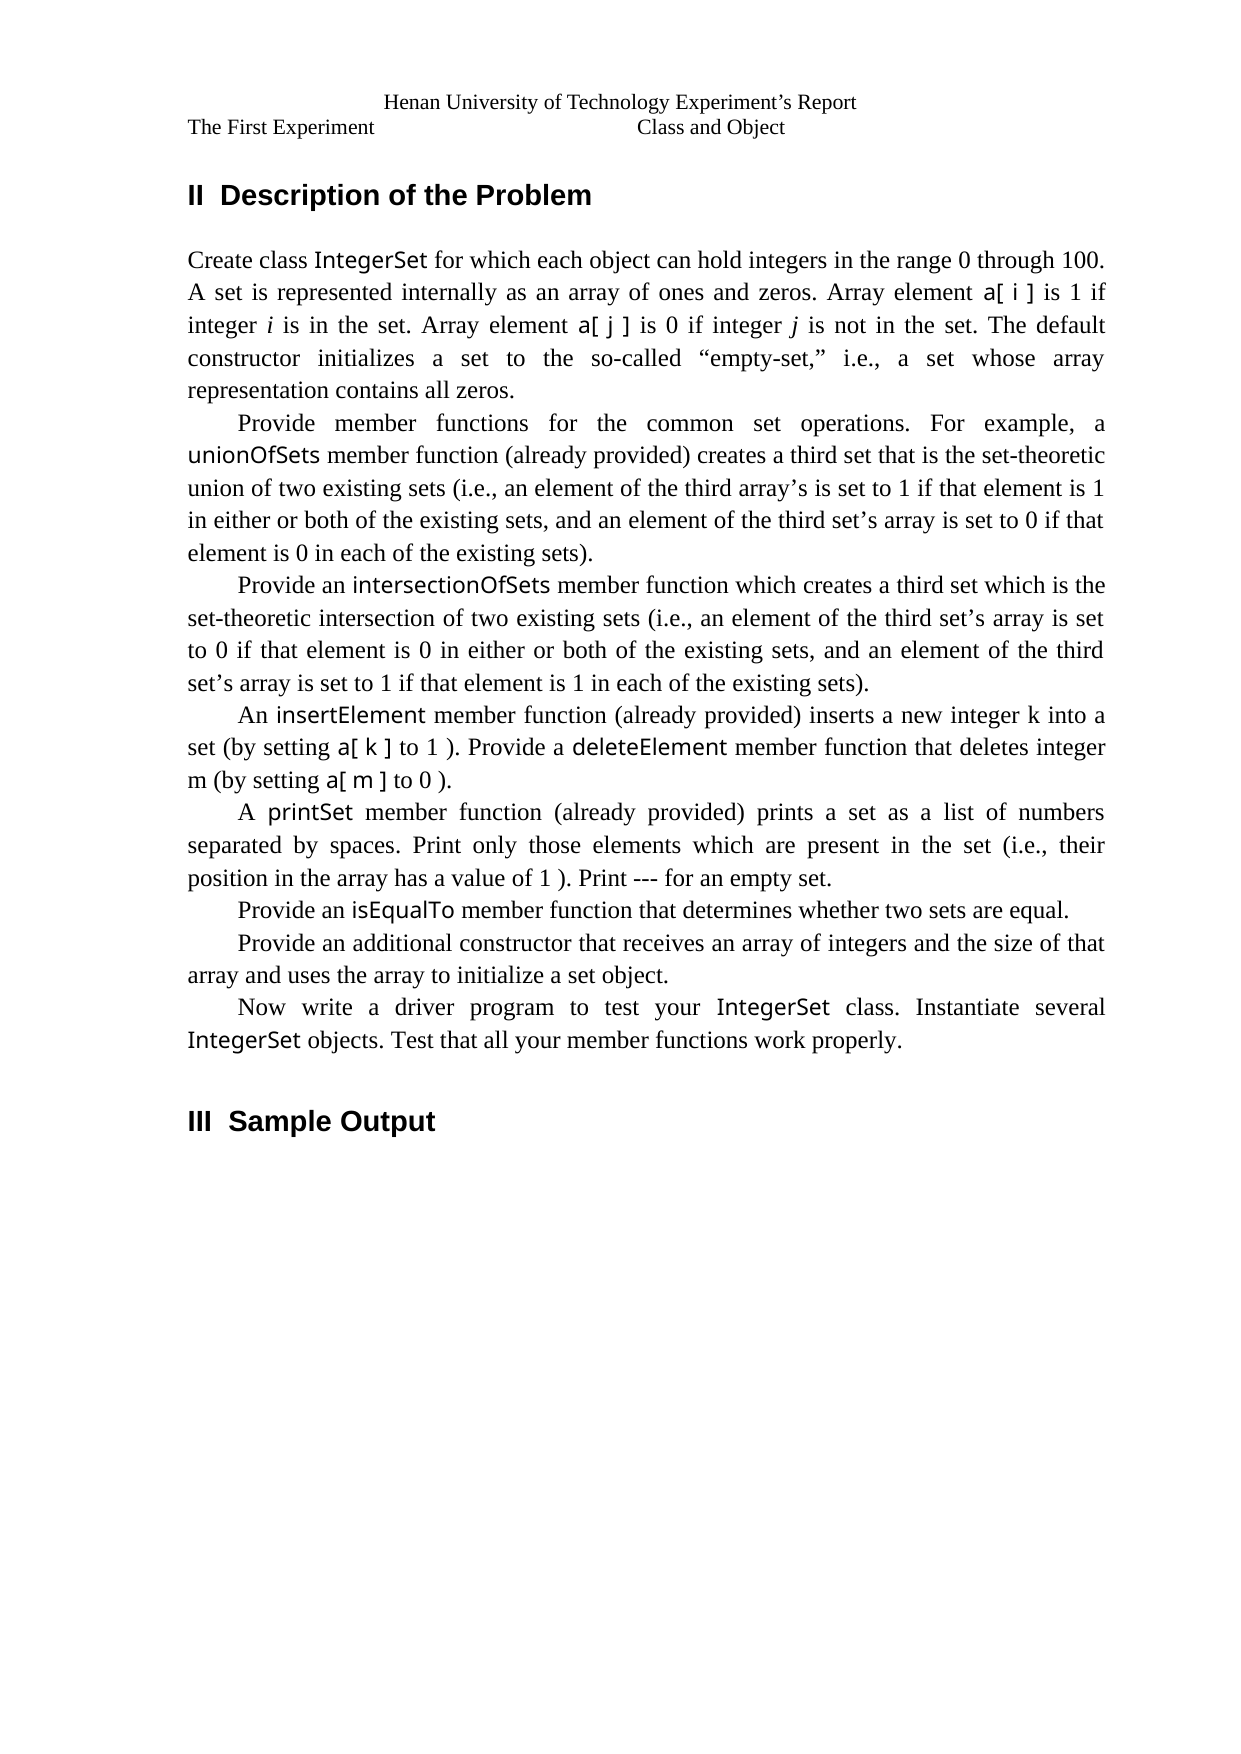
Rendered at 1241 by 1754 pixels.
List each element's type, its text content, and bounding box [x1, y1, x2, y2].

text Now write a driver program to test your IntegerSet class. Instantiate several IntegerSet objects. Test that all your member functions work properly. [187, 991, 1106, 1056]
text II Description of the Problem [187, 162, 1053, 227]
text An insertElement member function (already provided) inserts a new integer k into a set (by setting a[ k ] to 1 ). Provide a deleteElement member function that deletes integer m (by setting a[ m ] to 0 ). [187, 698, 1106, 796]
text Provide an intersectionOfSets member function which creates a third set which is the set-theoretic intersection of two existing sets (i.e., an element of the third set’s array is set to 0 if that element is 0 in either or both of the existing sets, and an element of the third set’s array is set to 1 if that element is 1 in each of the existing sets). [187, 568, 1106, 698]
text Create class IntegerSet for which each object can hold integers in the range 0 through 100. A set is represented internally as an array of ones and zeros. Array element a[ i ] is 1 if integer i is in the set. Array element a[ j ] is 0 if integer j is not in the set. The default constructor initializes a set to the so-called “empty-set,” i.e., a set whose array representation contains all zeros. [187, 243, 1106, 406]
text Provide member functions for the common set operations. For example, a unionOfSets member function (already provided) creates a third set that is the set-theoretic union of two existing sets (i.e., an element of the third array’s is set to 1 if that element is 1 in either or both of the existing sets, and an element of the third set’s array is set to 0 if that element is 0 in each of the existing sets). [187, 406, 1106, 568]
text A printSet member function (already provided) prints a set as a list of numbers separated by spaces. Print only those elements which are present in the set (i.e., their position in the array has a value of 1 ). Print --- for an empty set. [187, 796, 1106, 893]
text Provide an additional constructor that receives an array of integers and the size of that array and uses the array to initialize a set object. [187, 926, 1106, 991]
text III Sample Output [187, 1088, 1053, 1153]
text Provide an isEqualTo member function that determines whether two sets are equal. [187, 893, 1106, 926]
